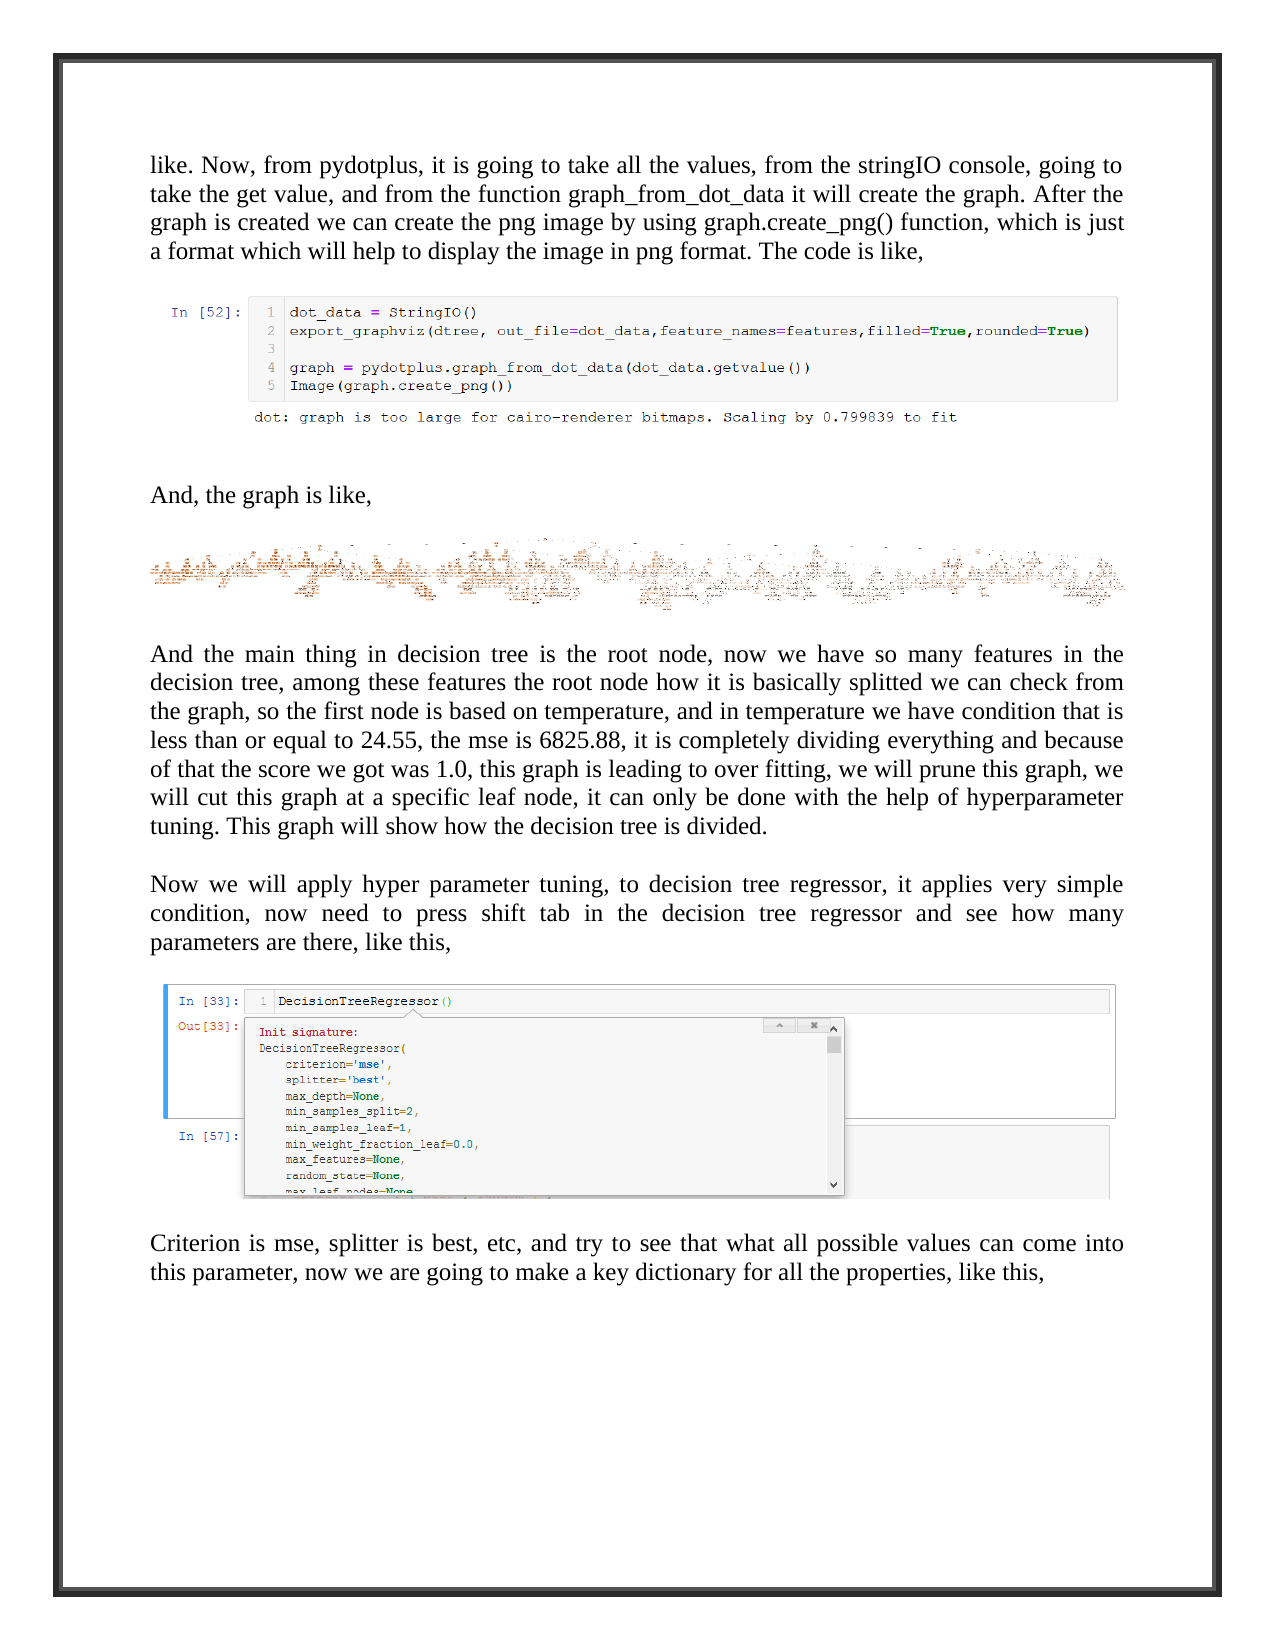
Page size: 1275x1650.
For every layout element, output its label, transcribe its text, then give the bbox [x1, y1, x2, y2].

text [150, 150, 1125, 265]
picture [150, 538, 1125, 610]
text And the main thing in decision tree is the root node, now we have so many features in the decision tree, among these features the root node how it is basically splitted we can check from the graph, so the first node is based on temperature, and in temperature we have condition that is less than or equal to 24.55, the mse is 6825.88, it is completely dividing everything and because of that the score we got was 1.0, this graph is leading to over fitting, we will prune this graph, we will cut this graph at a specific leaf node, it can only be done with the help of hyperparameter tuning. This graph will show how the decision tree is divided. [150, 639, 1125, 840]
text And, the graph is like, [150, 481, 1125, 509]
picture [150, 984, 1125, 1199]
picture [150, 294, 1125, 452]
text Now we will apply hyper parameter tuning, to decision tree regressor, it applies very simple condition, now need to press shift tab in the decision tree regressor and see how many parameters are there, like this, [150, 869, 1125, 955]
text Criterion is mse, splitter is best, etc, and try to see that what all possible values can come into this parameter, now we are going to make a key dictionary for all the properties, like this, [150, 1228, 1125, 1286]
